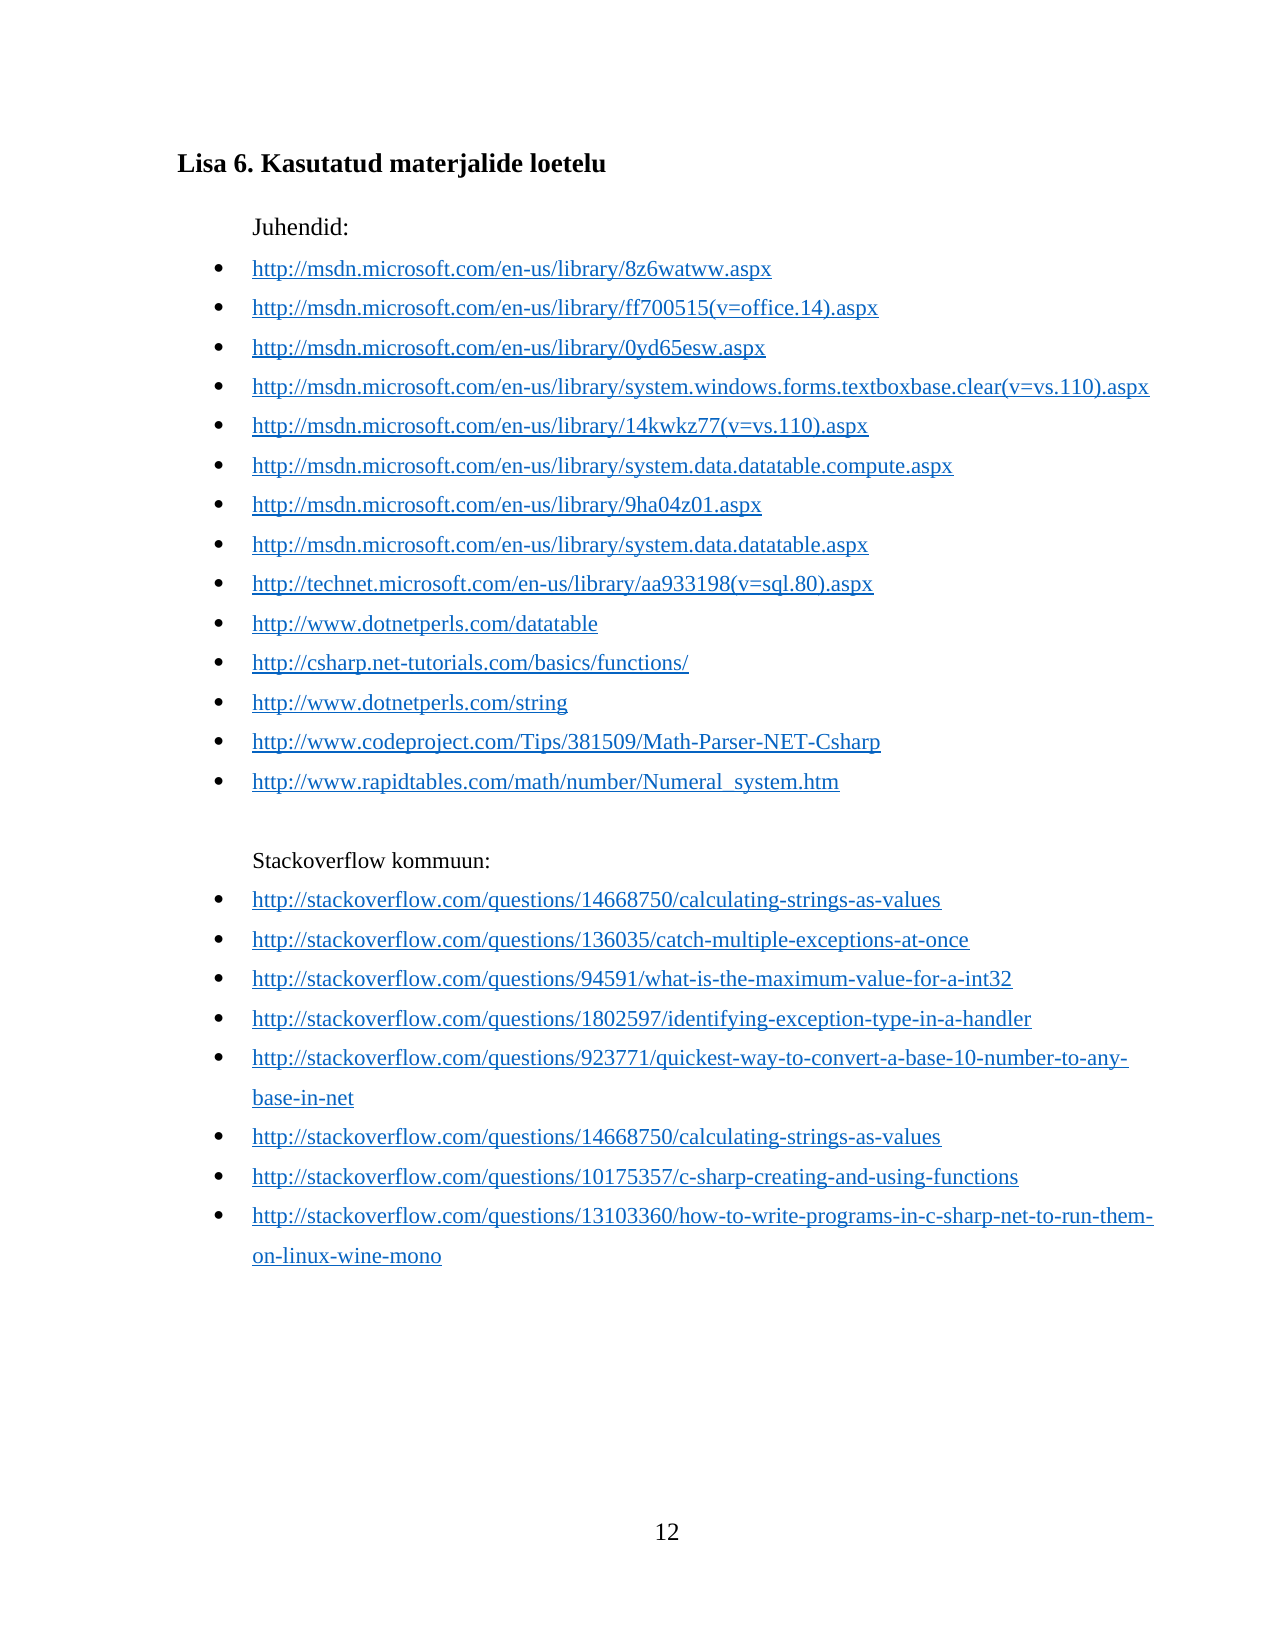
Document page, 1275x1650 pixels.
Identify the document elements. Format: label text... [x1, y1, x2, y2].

list http://msdn.microsoft.com/en-us/library/0yd65esw.aspx [214, 334, 1156, 360]
list Stackoverflow kommuun: [252, 847, 1156, 873]
list http://csharp.net-tutorials.com/basics/functions/ [214, 649, 1156, 676]
text Juhendid: [177, 212, 1156, 240]
list http://stackoverflow.com/questions/923771/quickest-way-to-convert-a-base-10-number-to-any-base-in-net [214, 1044, 1156, 1110]
list http://stackoverflow.com/questions/94591/what-is-the-maximum-value-for-a-int32 [214, 965, 1156, 992]
list http://msdn.microsoft.com/en-us/library/9ha04z01.aspx [214, 492, 1156, 518]
list http://stackoverflow.com/questions/14668750/calculating-strings-as-values [214, 886, 1156, 913]
list http://stackoverflow.com/questions/1802597/identifying-exception-type-in-a-handler [214, 1005, 1156, 1031]
list http://stackoverflow.com/questions/13103360/how-to-write-programs-in-c-sharp-net-to-run-them-on-linux-wine-mono [214, 1202, 1156, 1268]
list http://stackoverflow.com/questions/14668750/calculating-strings-as-values [214, 1123, 1156, 1149]
list http://www.dotnetperls.com/string [214, 689, 1156, 715]
list http://www.codeproject.com/Tips/381509/Math-Parser-NET-Csharp [214, 728, 1156, 755]
list http://msdn.microsoft.com/en-us/library/system.data.datatable.compute.aspx [214, 452, 1156, 478]
list http://stackoverflow.com/questions/136035/catch-multiple-exceptions-at-once [214, 926, 1156, 952]
list http://www.rapidtables.com/math/number/Numeral_system.htm [214, 768, 1156, 794]
subtitle Lisa 6. Kasutatud materjalide loetelu [177, 147, 1156, 178]
list http://msdn.microsoft.com/en-us/library/14kwkz77(v=vs.110).aspx [214, 413, 1156, 439]
list http://msdn.microsoft.com/en-us/library/8z6watww.aspx [214, 255, 1156, 281]
list http://technet.microsoft.com/en-us/library/aa933198(v=sql.80).aspx [214, 571, 1156, 597]
list http://www.dotnetperls.com/datatable [214, 610, 1156, 636]
list http://stackoverflow.com/questions/10175357/c-sharp-creating-and-using-functions [214, 1163, 1156, 1189]
list http://msdn.microsoft.com/en-us/library/system.windows.forms.textboxbase.clear(v=vs.110).aspx [214, 373, 1156, 399]
list http://msdn.microsoft.com/en-us/library/ff700515(v=office.14).aspx [214, 294, 1156, 321]
list http://msdn.microsoft.com/en-us/library/system.data.datatable.aspx [214, 531, 1156, 557]
